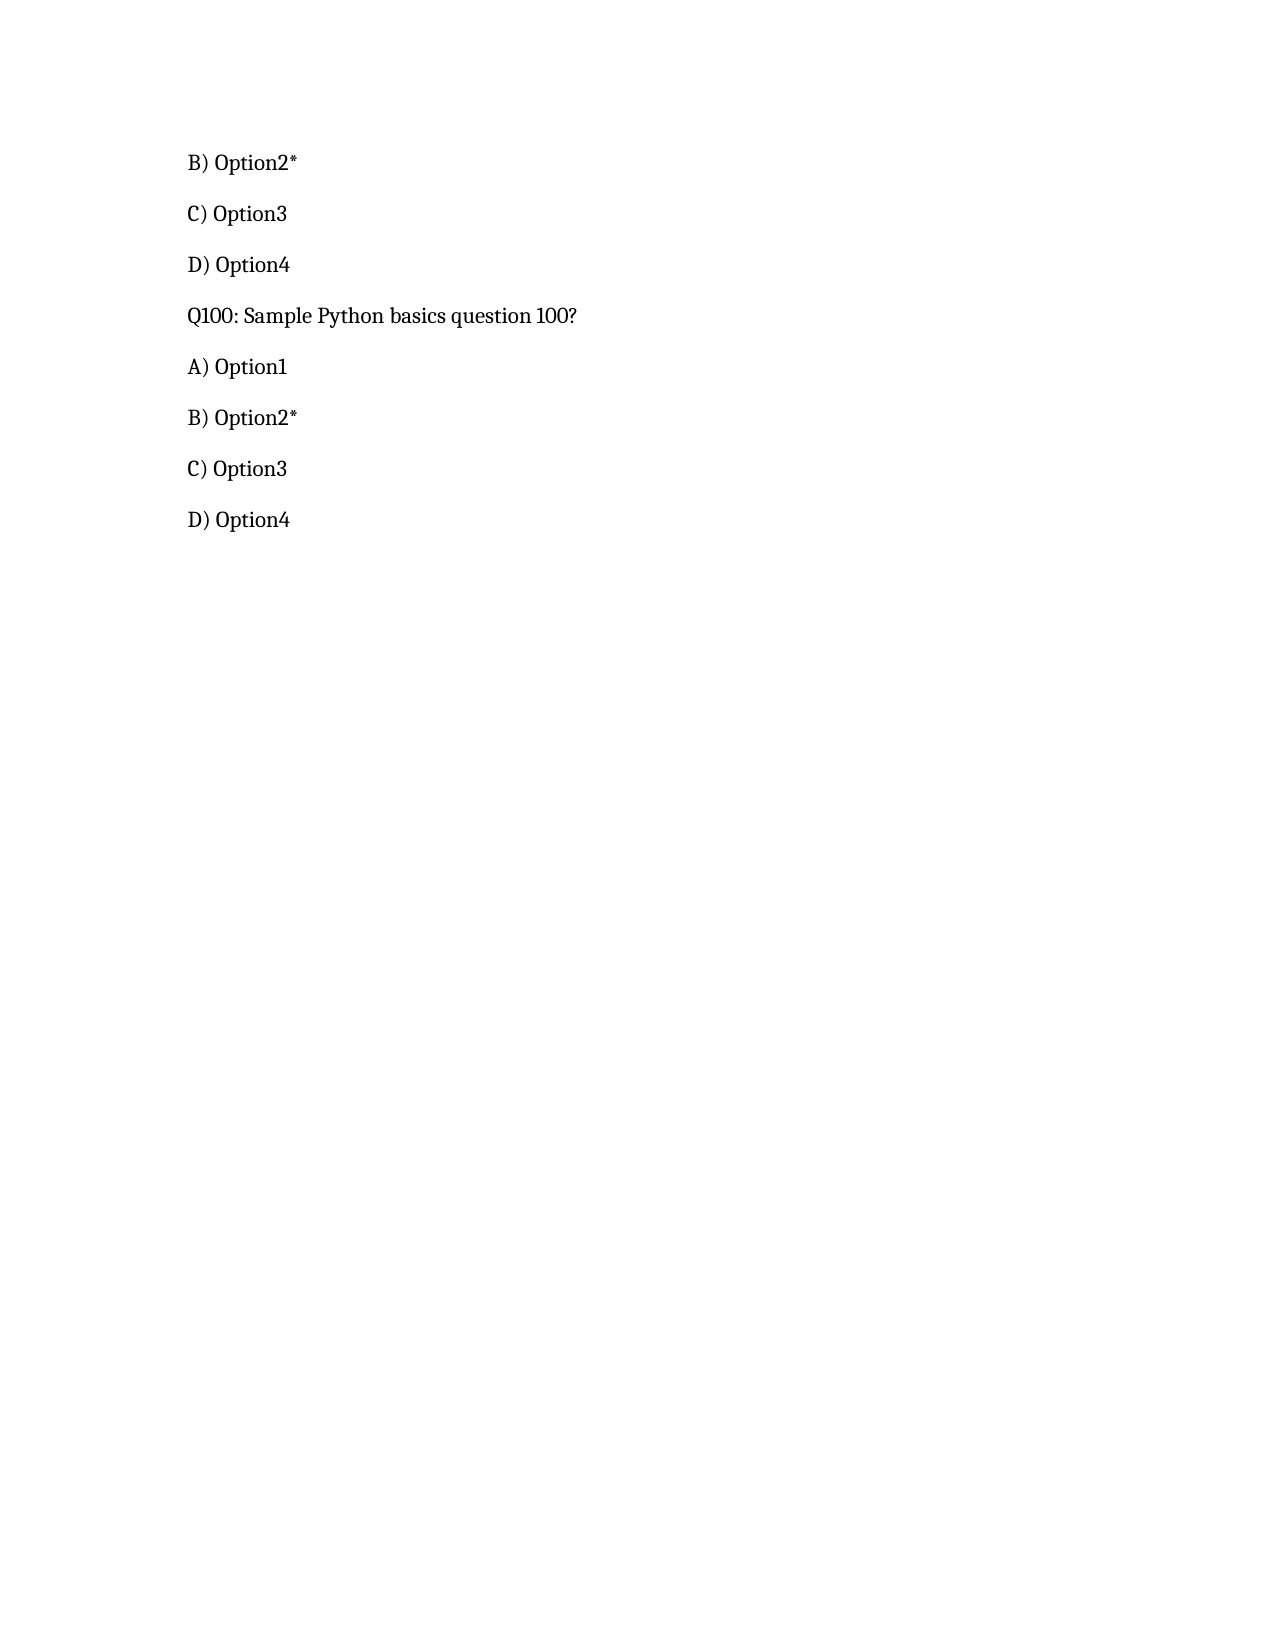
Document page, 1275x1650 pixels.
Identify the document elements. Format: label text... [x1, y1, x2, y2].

text D) Option4 [187, 252, 1087, 278]
text A) Option1 [187, 354, 1087, 381]
text C) Option3 [187, 456, 1087, 483]
text B) Option2* [187, 405, 1087, 432]
text B) Option2* [187, 150, 1087, 176]
text C) Option3 [187, 201, 1087, 227]
text Q100: Sample Python basics question 100? [187, 303, 1087, 329]
text D) Option4 [187, 507, 1087, 534]
